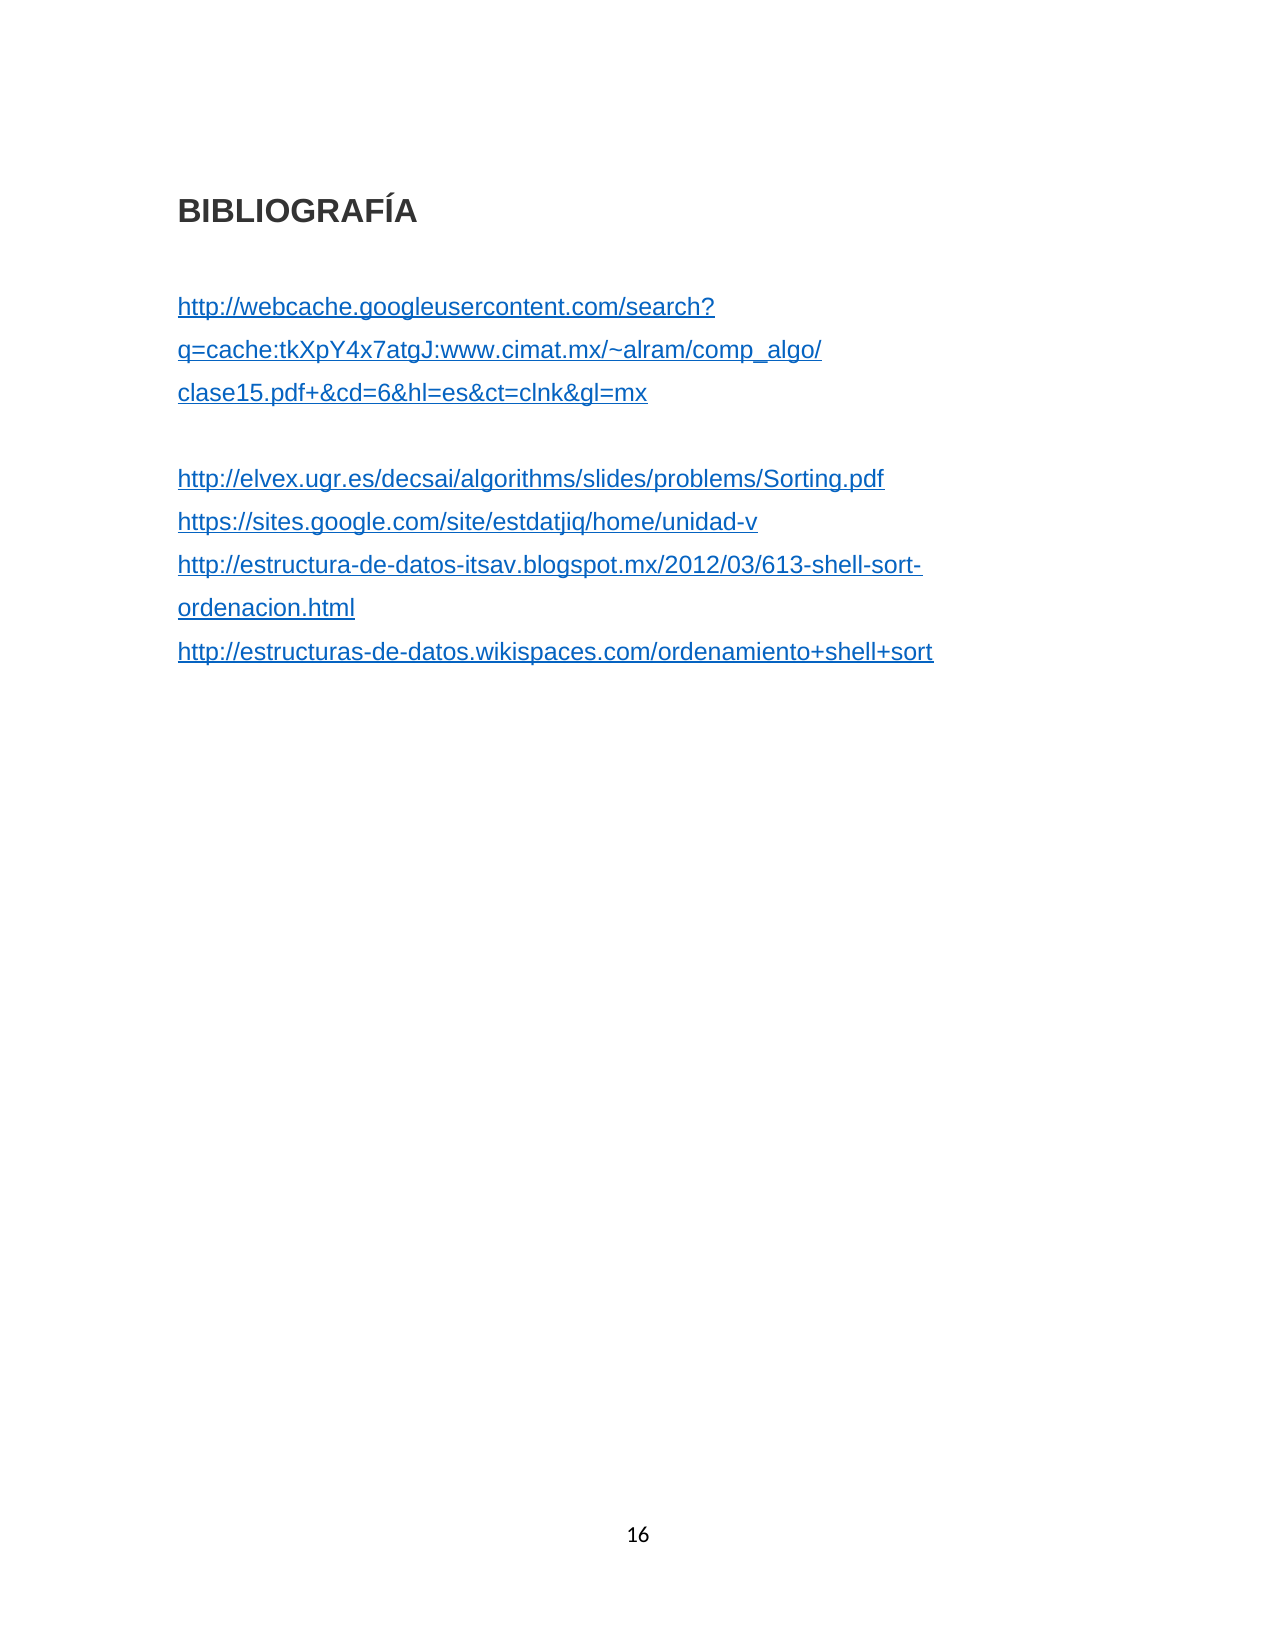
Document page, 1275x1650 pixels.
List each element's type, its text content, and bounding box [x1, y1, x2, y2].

text http://webcache.googleusercontent.com/search?q=cache:tkXpY4x7atgJ:www.cimat.mx/~alram/comp_algo/clase15.pdf+&cd=6&hl=es&ct=clnk&gl=mx [177, 291, 1098, 406]
text BIBLIOGRAFÍA [177, 191, 1098, 229]
text http://estructuras-de-datos.wikispaces.com/ordenamiento+shell+sort [177, 636, 1098, 665]
text http://estructura-de-datos-itsav.blogspot.mx/2012/03/613-shell-sort-ordenacion.html [177, 550, 1098, 622]
text http://elvex.ugr.es/decsai/algorithms/slides/problems/Sorting.pdf [177, 464, 1098, 493]
text https://sites.google.com/site/estdatjiq/home/unidad-v [177, 507, 1098, 536]
